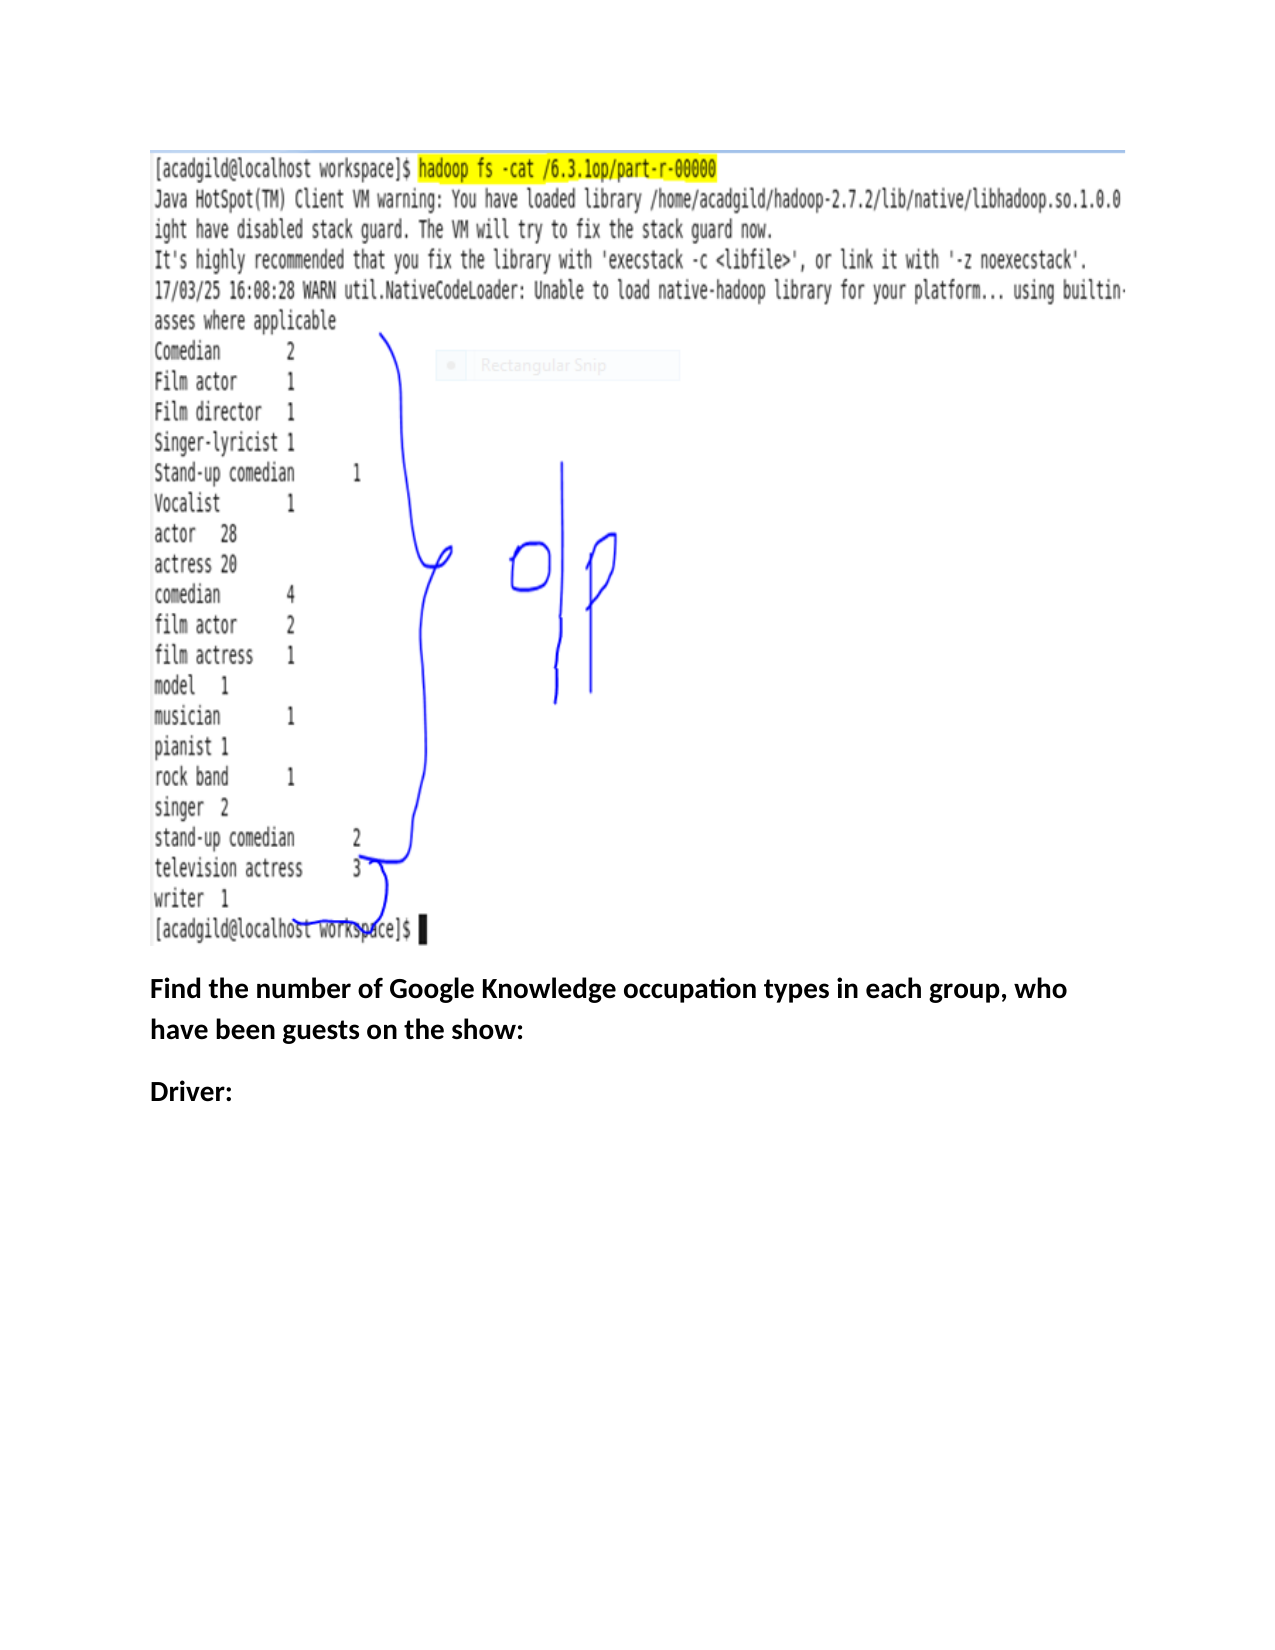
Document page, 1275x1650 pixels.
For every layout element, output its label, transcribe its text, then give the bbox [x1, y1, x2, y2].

picture [150, 150, 1125, 946]
text Find the number of Google Knowledge occupation types in each group, who have been guests on the show: [150, 970, 1125, 1047]
text Driver: [150, 1073, 1125, 1109]
